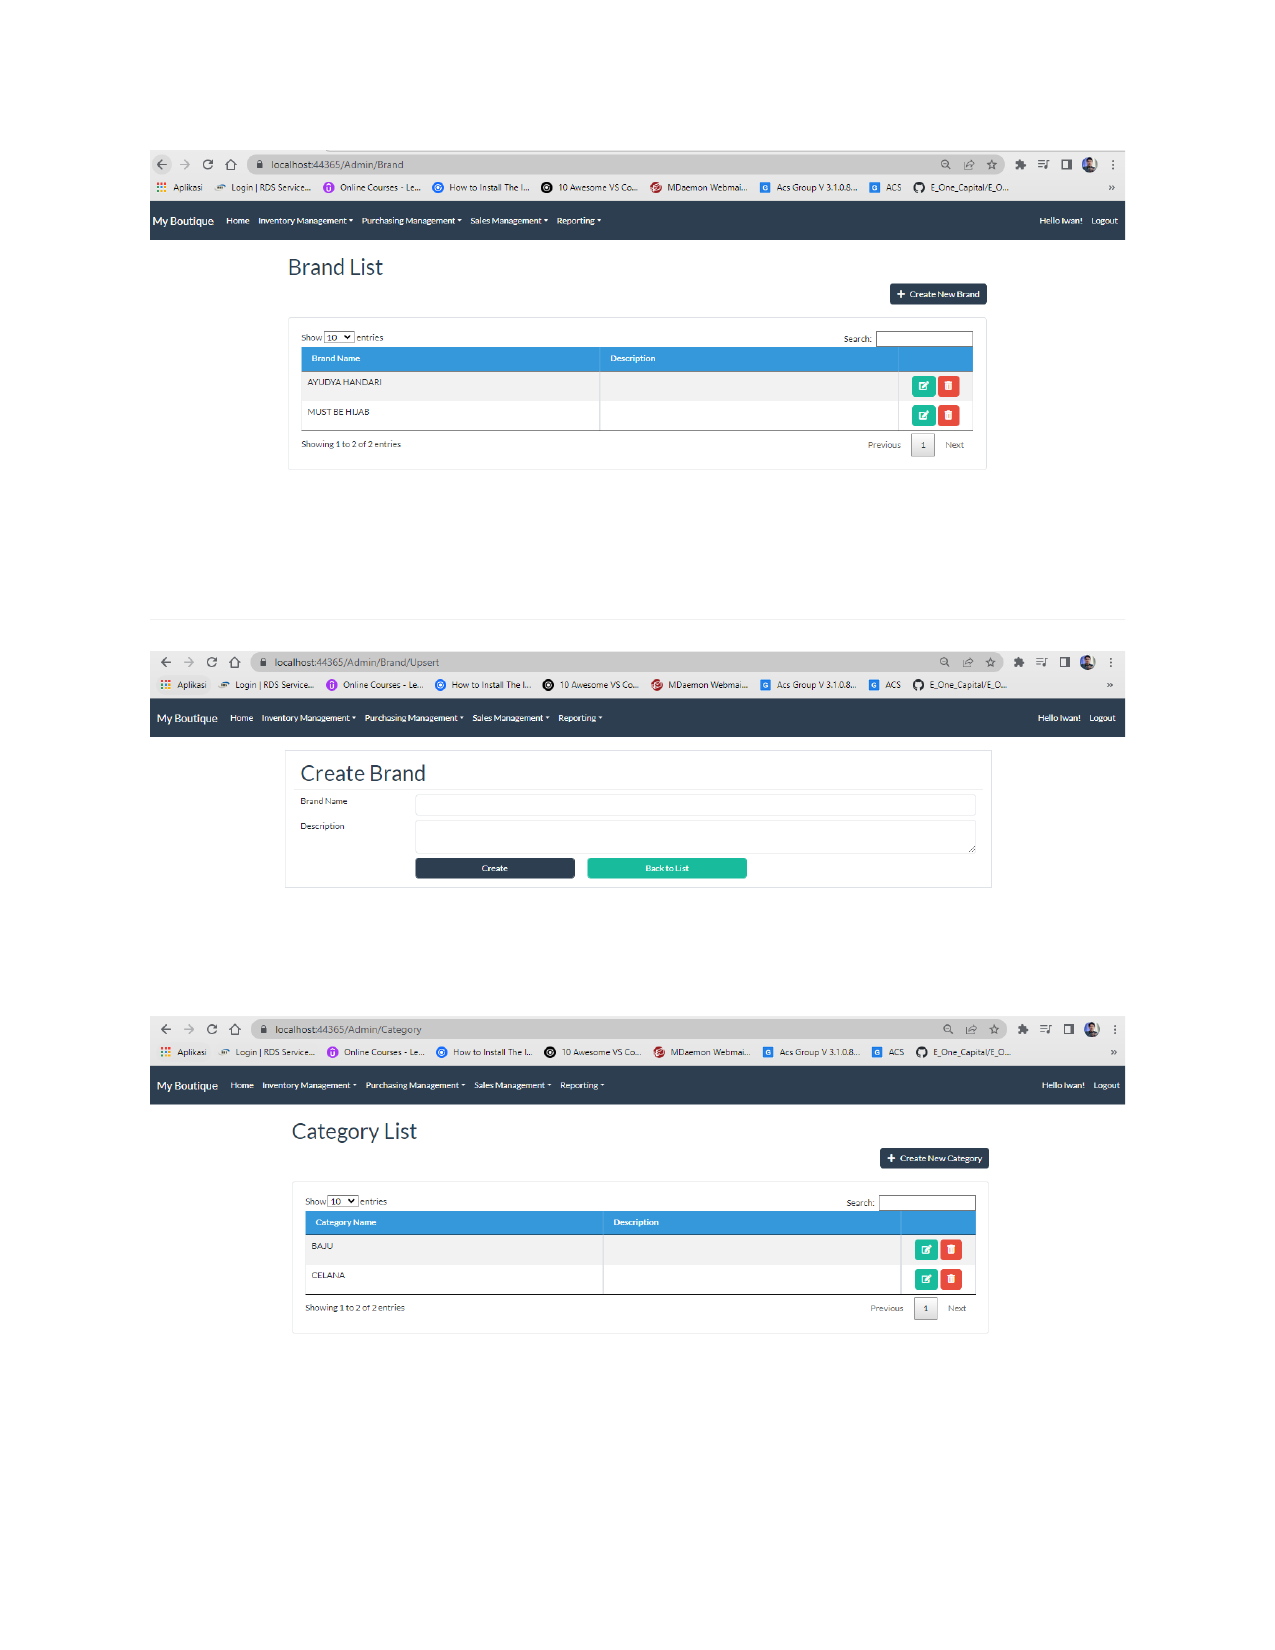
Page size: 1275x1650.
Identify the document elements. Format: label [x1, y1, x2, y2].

picture [150, 1016, 1125, 1443]
picture [150, 150, 1125, 627]
picture [150, 651, 1125, 992]
